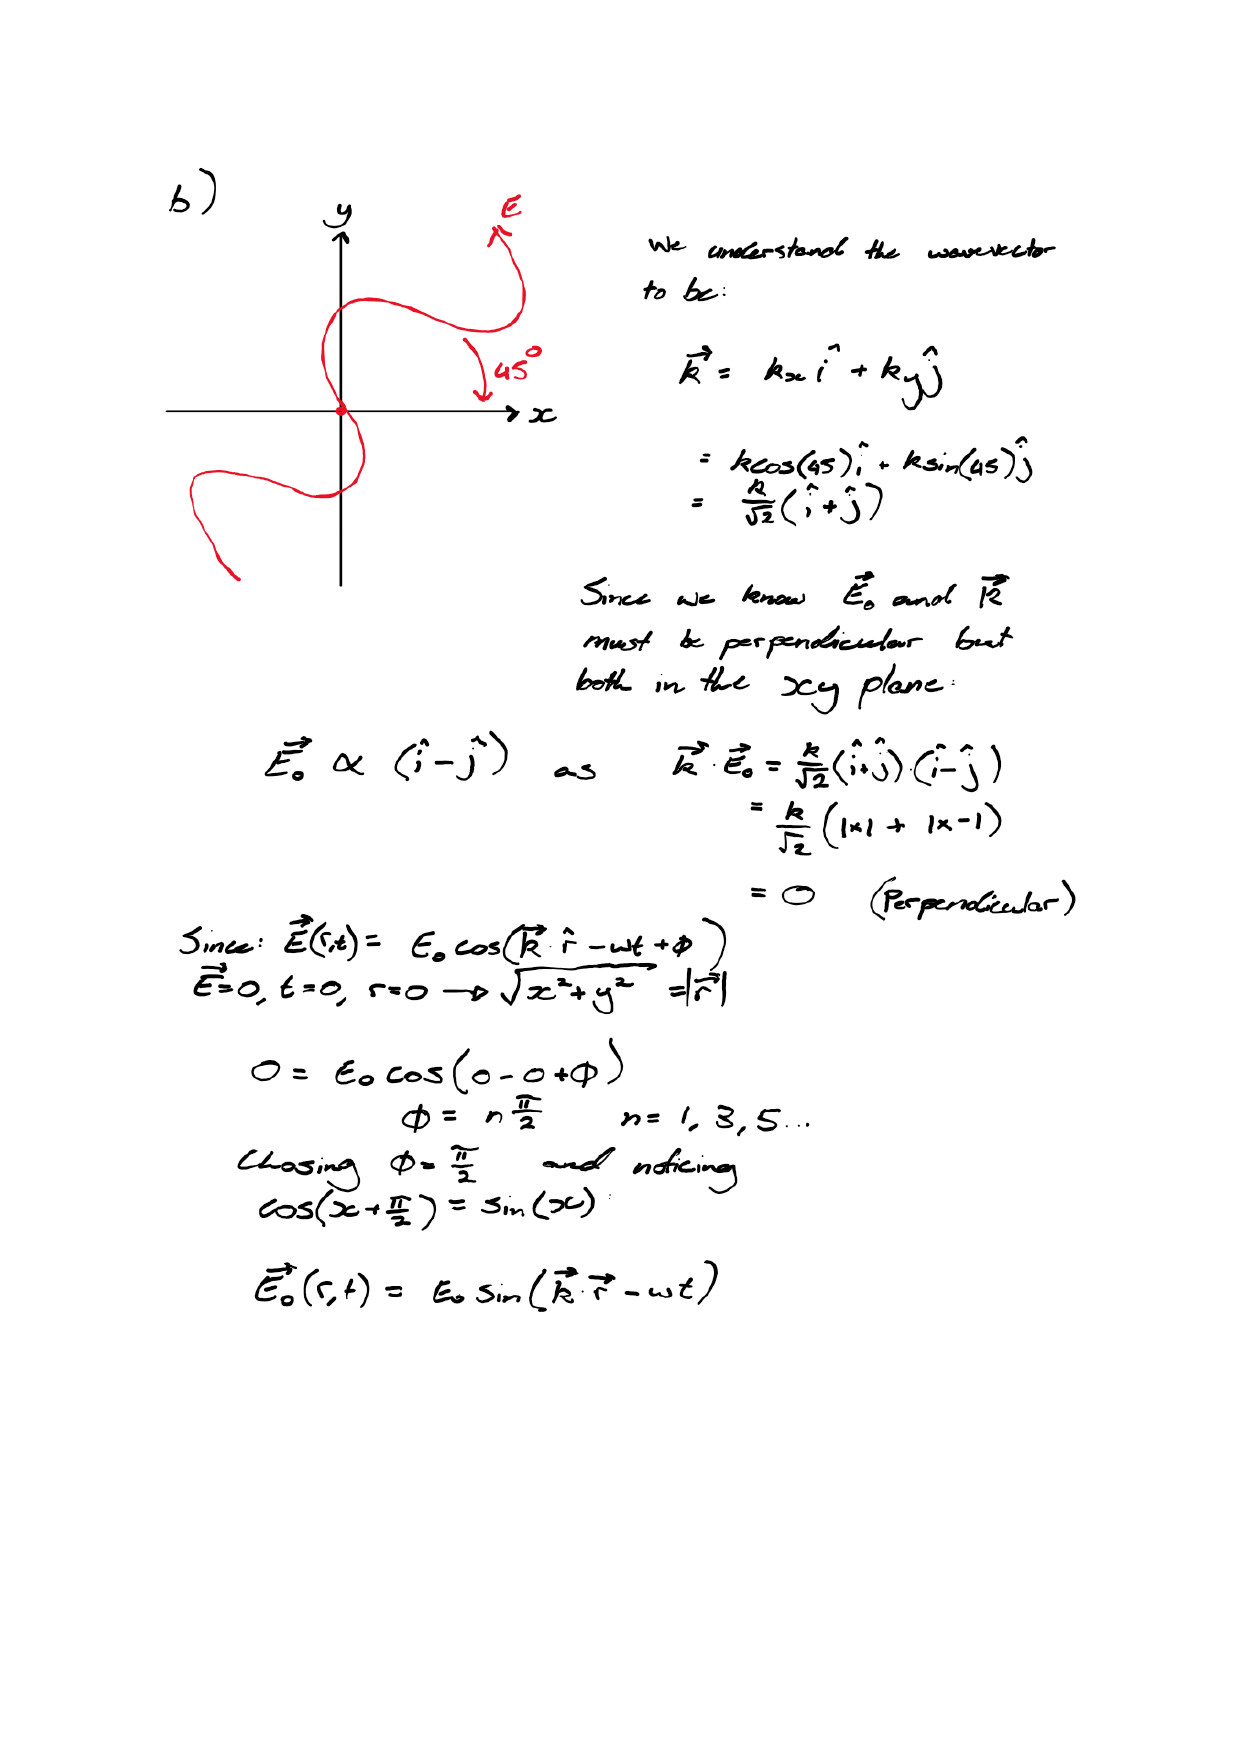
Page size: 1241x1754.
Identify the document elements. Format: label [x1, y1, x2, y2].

picture [150, 150, 1091, 1329]
